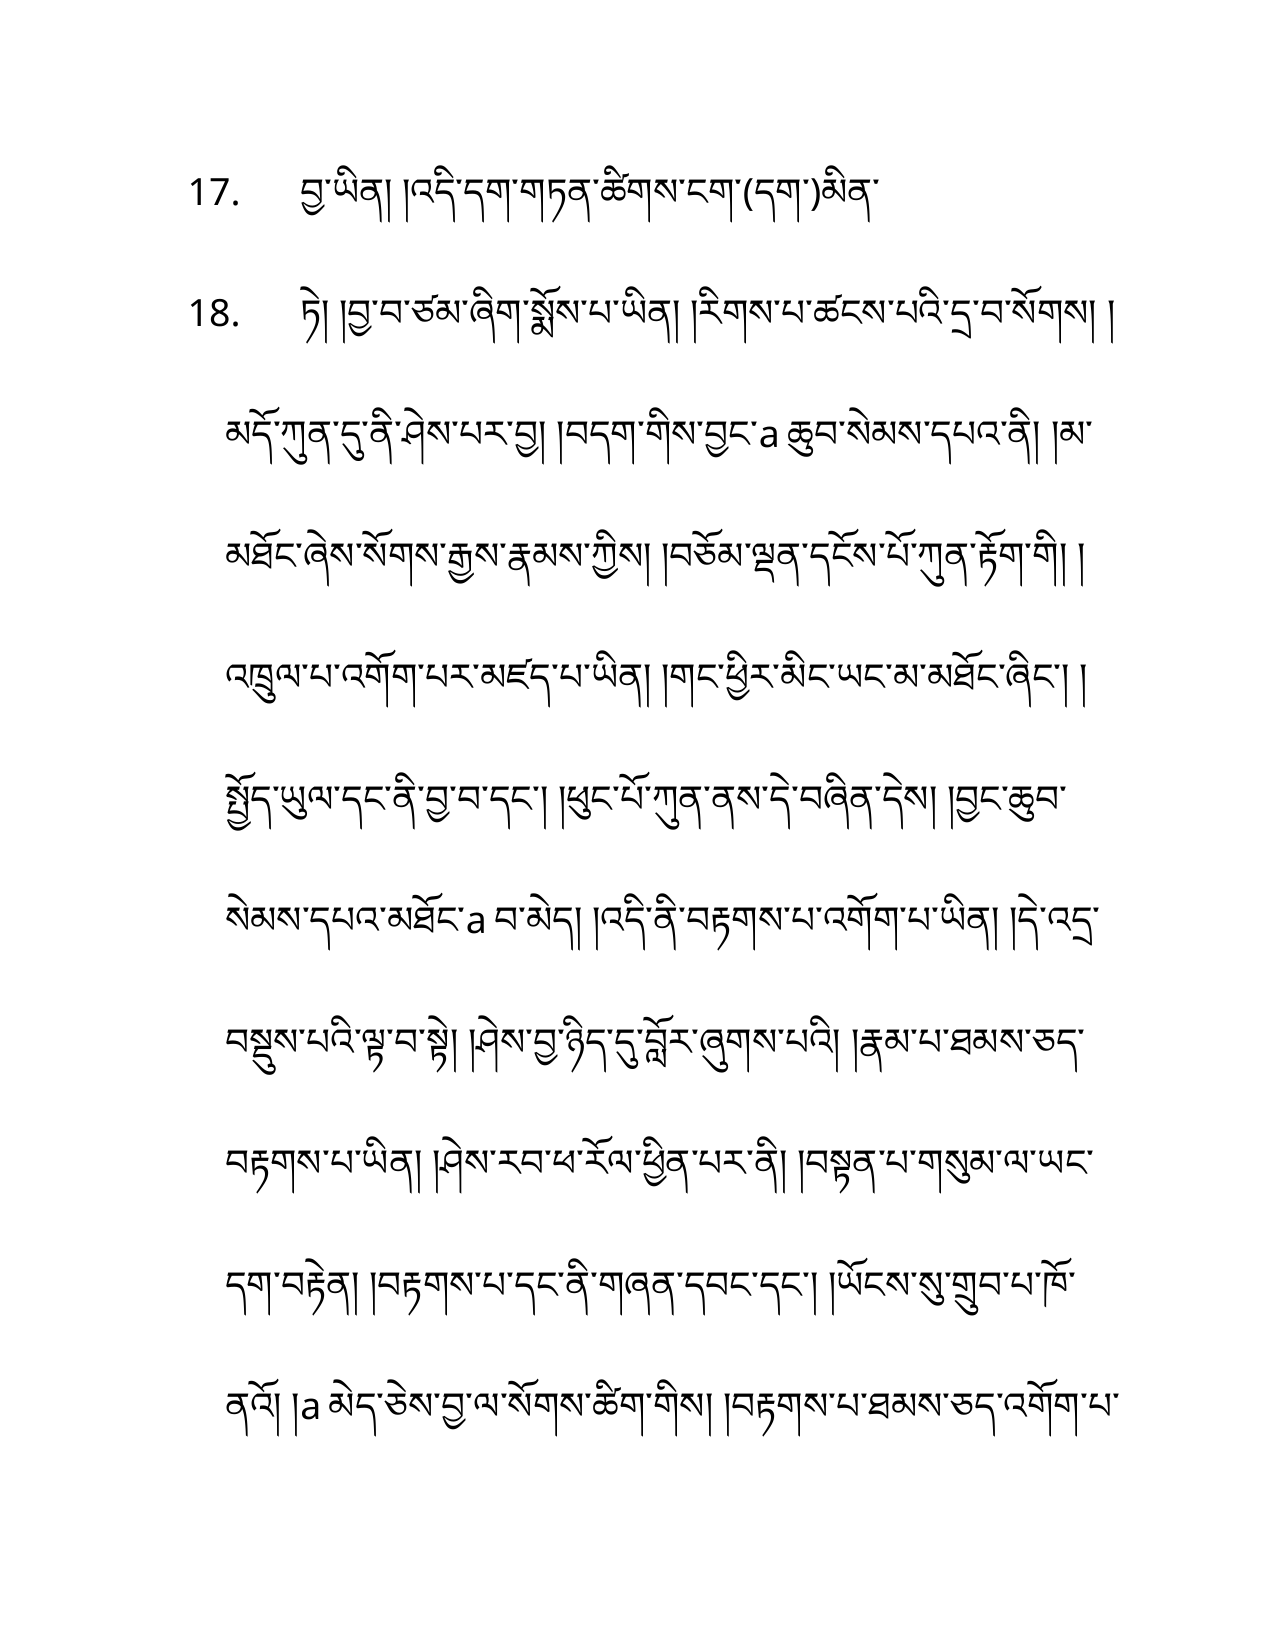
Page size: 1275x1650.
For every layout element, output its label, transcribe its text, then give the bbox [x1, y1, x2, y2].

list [187, 271, 1125, 1470]
list བྱ་ཡིན། །འདི་དག་གཏན་ཚིགས་ངག་(དག་)མིན་ [187, 150, 1125, 256]
